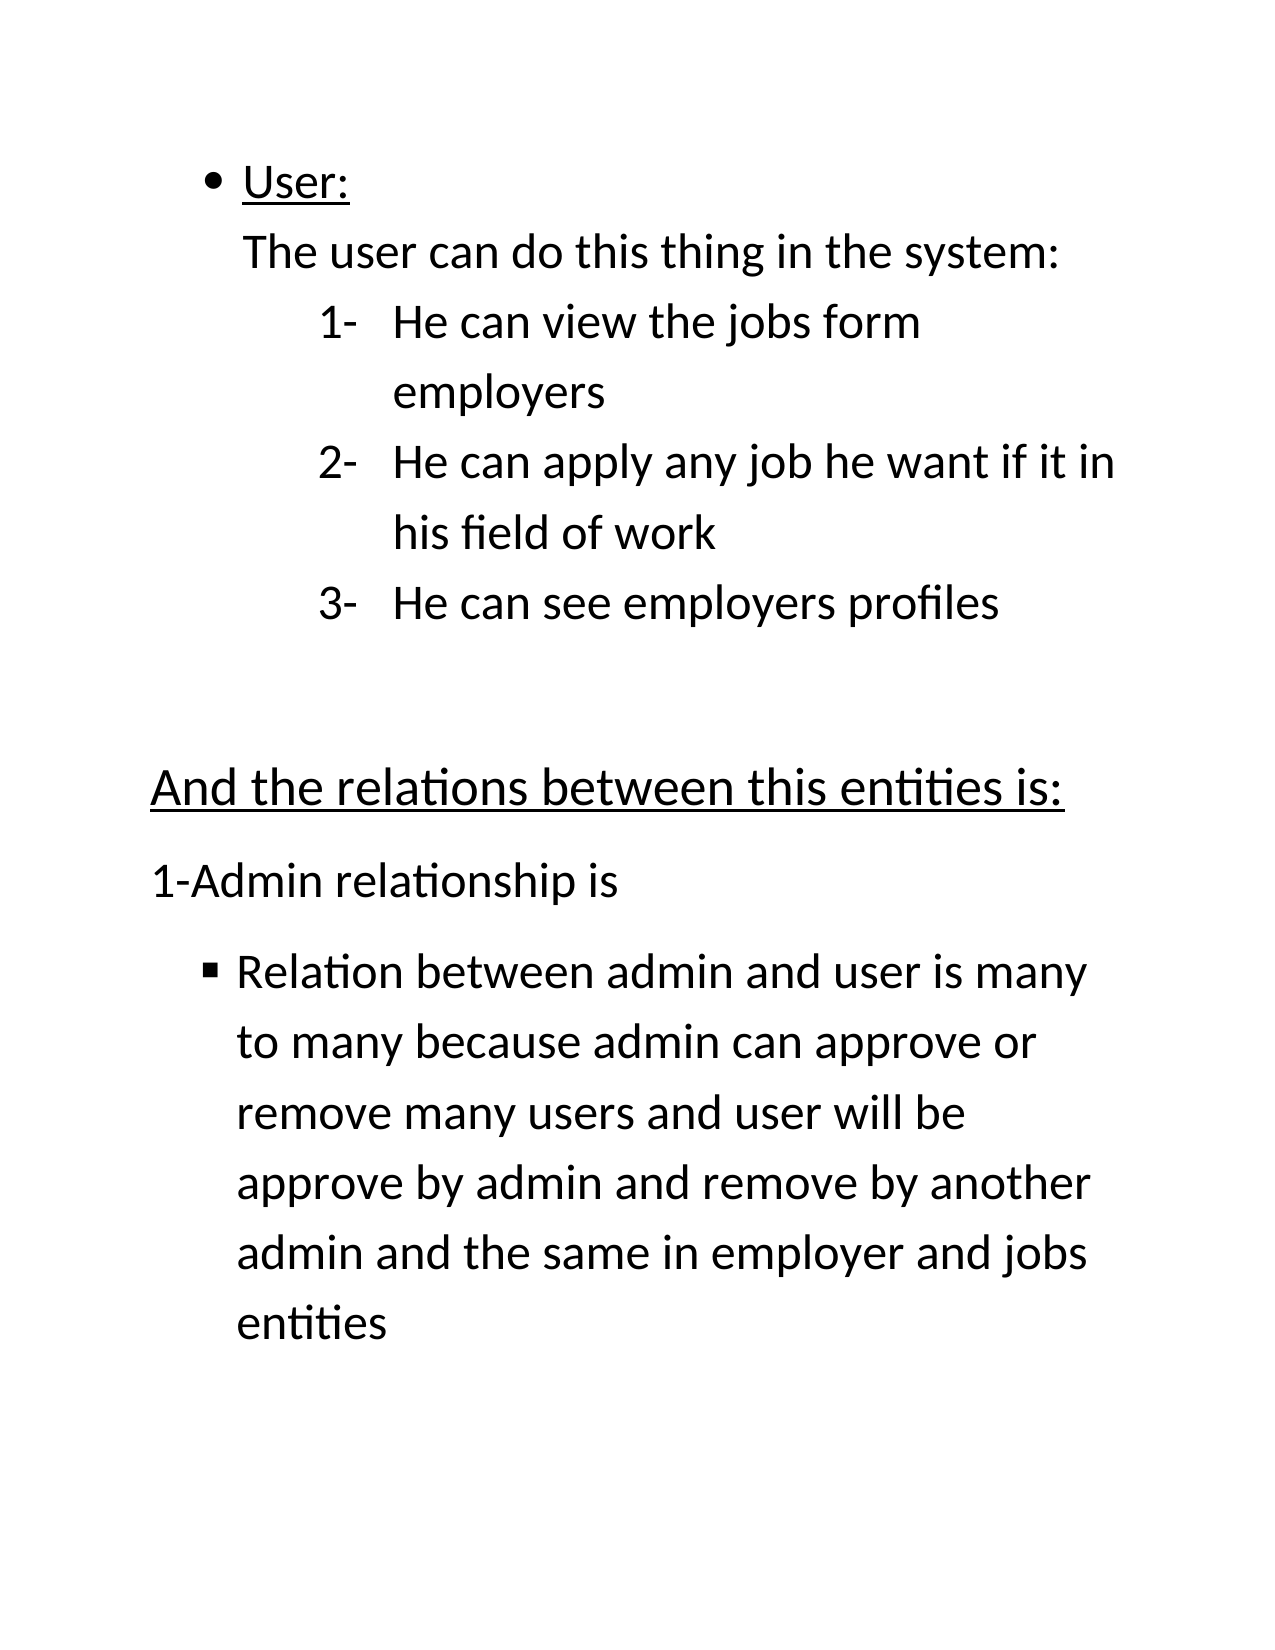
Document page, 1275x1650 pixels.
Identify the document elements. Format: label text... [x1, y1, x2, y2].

list He can apply any job he want if it in his field of work [317, 430, 1125, 562]
text And the relations between this entities is: [150, 752, 1125, 819]
list Relation between admin and user is many to many because admin can approve or remove many users and user will be approve by admin and remove by another admin and the same in employer and jobs entities [198, 940, 1125, 1352]
text 1-Admin relationship is [150, 849, 1125, 910]
list User: [205, 150, 1125, 211]
list He can see employers profiles [317, 571, 1125, 632]
list The user can do this thing in the system: [242, 220, 1125, 281]
list He can view the jobs form employers [317, 290, 1125, 421]
